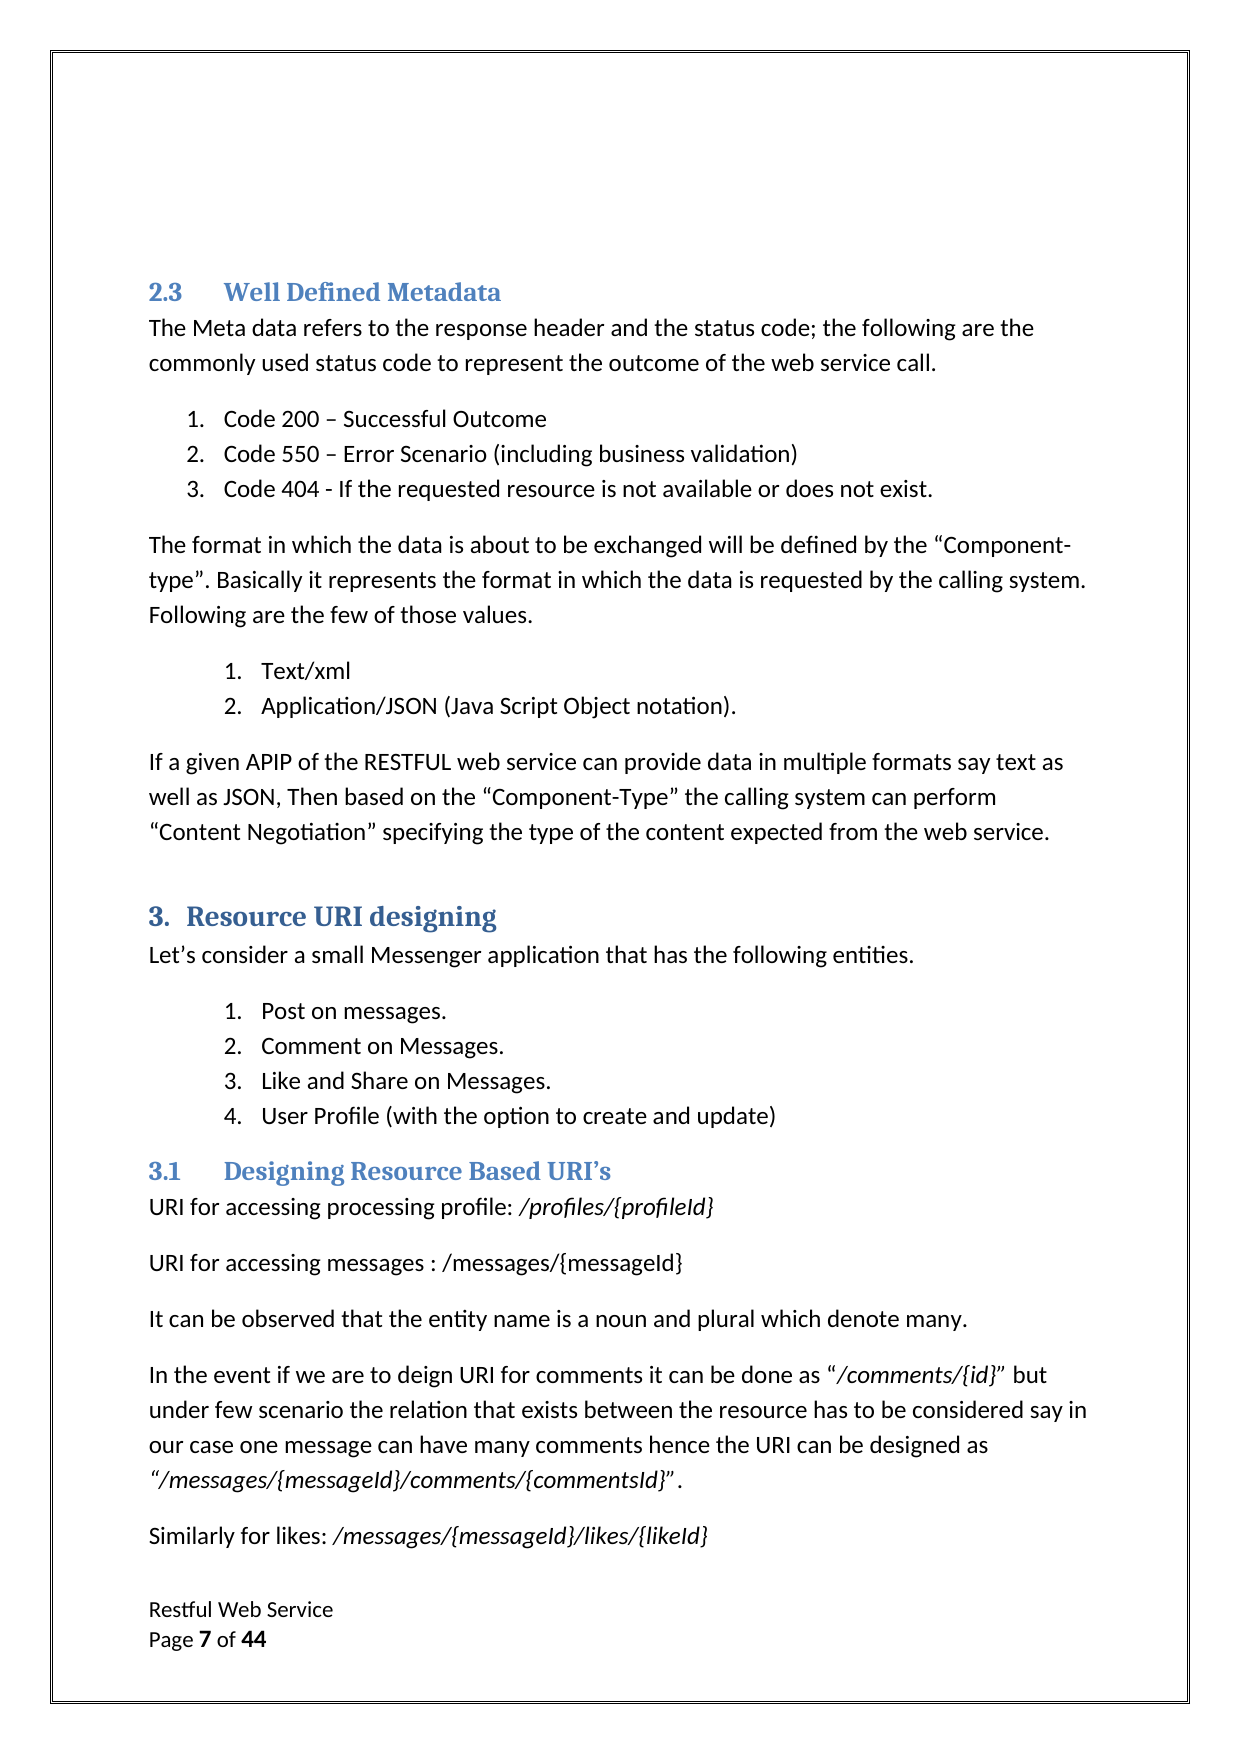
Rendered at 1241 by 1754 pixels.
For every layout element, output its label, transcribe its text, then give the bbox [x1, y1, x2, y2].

list Post on messages. [223, 995, 1092, 1026]
list Application/JSON (Java Script Object notation). [223, 690, 1092, 720]
text The format in which the data is about to be exchanged will be defined by the “Component-type”. Basically it represents the format in which the data is requested by the calling system. Following are the few of those values. [148, 529, 1092, 629]
subtitle Resource URI designing [148, 901, 1092, 934]
list Like and Share on Messages. [223, 1065, 1092, 1096]
text In the event if we are to deign URI for comments it can be done as “/comments/{id}” but under few scenario the relation that exists between the resource has to be considered say in our case one message can have many comments hence the URI can be designed as “/messages/{messageId}/comments/{commentsId}”. [148, 1359, 1092, 1494]
text If a given APIP of the RESTFUL web service can provide data in multiple formats say text as well as JSON, Then based on the “Component-Type” the calling system can perform “Content Negotiation” specifying the type of the content expected from the web service. [148, 746, 1092, 846]
text It can be observed that the entity name is a noun and plural which denote many. [148, 1303, 1092, 1334]
subtitle Designing Resource Based URI’s [148, 1156, 1092, 1187]
text URI for accessing messages : /messages/{messageId} [148, 1247, 1092, 1278]
list Comment on Messages. [223, 1030, 1092, 1061]
text The Meta data refers to the response header and the status code; the following are the commonly used status code to represent the outcome of the web service call. [148, 312, 1092, 378]
text Let’s consider a small Messenger application that has the following entities. [148, 939, 1092, 970]
text URI for accessing processing profile: /profiles/{profileId} [148, 1192, 1092, 1222]
list Code 404 - If the requested resource is not available or does not exist. [186, 473, 1092, 504]
list Text/xml [223, 655, 1092, 685]
list Code 550 – Error Scenario (including business validation) [186, 438, 1092, 469]
list User Profile (with the option to create and update) [223, 1100, 1092, 1131]
text Similarly for likes: /messages/{messageId}/likes/{likeId} [148, 1520, 1092, 1550]
list Code 200 – Successful Outcome [186, 403, 1092, 434]
subtitle Well Defined Metadata [148, 277, 1092, 308]
